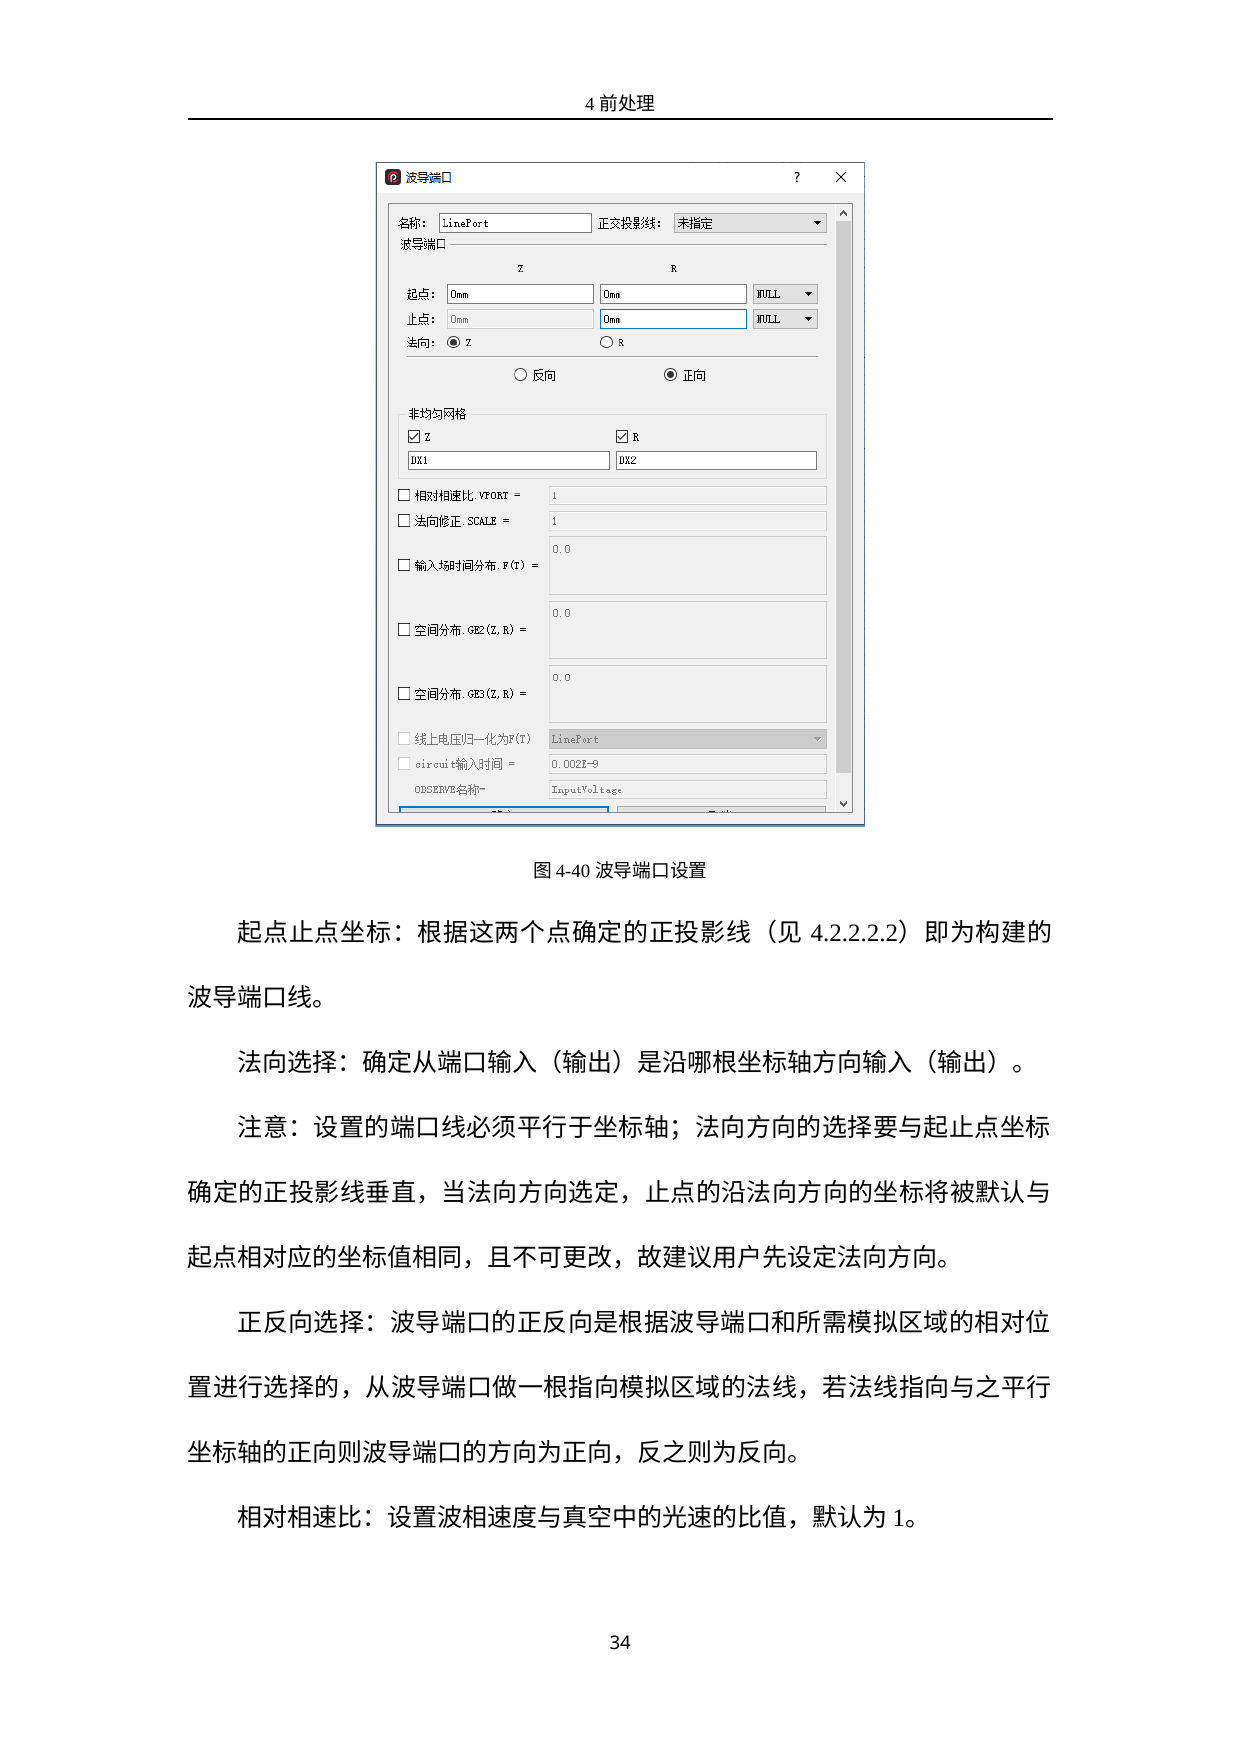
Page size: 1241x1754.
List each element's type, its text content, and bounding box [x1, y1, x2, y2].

text 正反向选择：波导端口的正反向是根据波导端口和所需模拟区域的相对位置进行选择的，从波导端口做一根指向模拟区域的法线，若法线指向与之平行坐标轴的正向则波导端口的方向为正向，反之则为反向。 [187, 1288, 1053, 1483]
text 相对相速比：设置波相速度与真空中的光速的比值，默认为1。 [187, 1483, 1053, 1548]
text 图4-40 波导端口设置 [187, 853, 1053, 885]
text 注意：设置的端口线必须平行于坐标轴；法向方向的选择要与起止点坐标确定的正投影线垂直，当法向方向选定，止点的沿法向方向的坐标将被默认与起点相对应的坐标值相同，且不可更改，故建议用户先设定法向方向。 [187, 1093, 1053, 1288]
picture [375, 162, 865, 827]
text 法向选择：确定从端口输入（输出）是沿哪根坐标轴方向输入（输出）。 [187, 1028, 1053, 1093]
text 起点止点坐标：根据这两个点确定的正投影线（见4.2.2.2.2）即为构建的波导端口线。 [187, 898, 1053, 1028]
